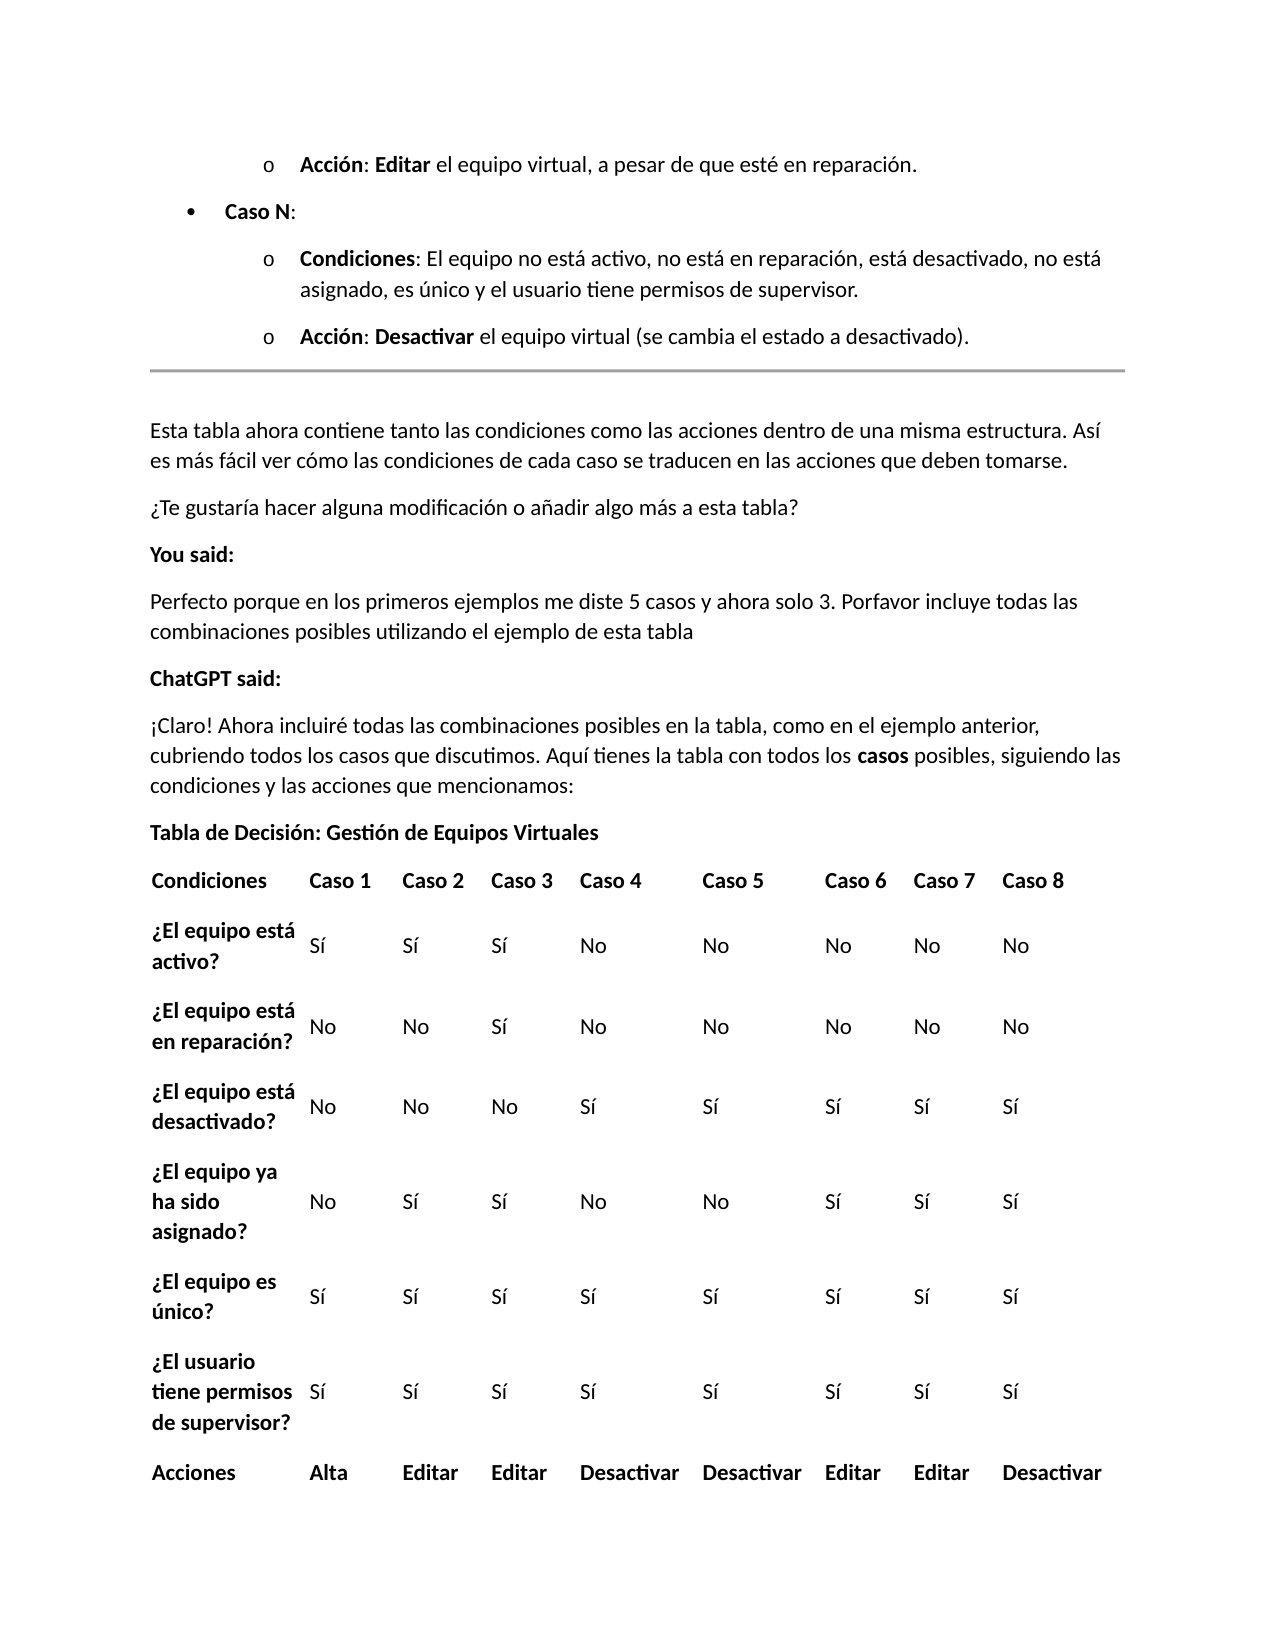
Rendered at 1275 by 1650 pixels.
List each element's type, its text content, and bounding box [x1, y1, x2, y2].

table_cell No [701, 915, 823, 995]
table_cell Sí [578, 1266, 701, 1346]
table_cell Sí [1001, 1346, 1125, 1456]
table_cell Sí [401, 1155, 490, 1266]
table_cell No [401, 995, 490, 1075]
table_cell Desactivar [701, 1456, 823, 1487]
table_cell No [308, 1075, 401, 1155]
table_cell ¿El equipo está desactivado? [150, 1075, 308, 1155]
table_cell No [308, 1155, 401, 1266]
table_cell ¿El equipo está en reparación? [150, 995, 308, 1075]
table_cell Sí [578, 1346, 701, 1456]
table_cell Sí [1001, 1155, 1125, 1266]
table_cell No [401, 1075, 490, 1155]
list Acción: Editar el equipo virtual, a pesar de que esté en reparación. [262, 150, 1125, 178]
table_cell No [701, 995, 823, 1075]
table_cell Editar [401, 1456, 490, 1487]
table_cell No [1001, 995, 1125, 1075]
table_cell No [578, 915, 701, 995]
list Acción: Desactivar el equipo virtual (se cambia el estado a desactivado). [262, 322, 1125, 350]
table_cell No [1001, 915, 1125, 995]
table_cell Sí [490, 1155, 578, 1266]
text You said: [150, 540, 1125, 568]
table_cell Sí [401, 1266, 490, 1346]
table_cell No [823, 995, 912, 1075]
table_cell Sí [308, 1346, 401, 1456]
text ¿Te gustaría hacer alguna modificación o añadir algo más a esta tabla? [150, 493, 1125, 521]
table_cell No [823, 915, 912, 995]
table_header Caso 7 [912, 865, 1001, 915]
table_cell ¿El usuario tiene permisos de supervisor? [150, 1346, 308, 1456]
table_header Condiciones [150, 865, 308, 915]
table_header Caso 1 [308, 865, 401, 915]
table_cell Desactivar [578, 1456, 701, 1487]
table_cell Sí [823, 1075, 912, 1155]
table_cell Sí [701, 1075, 823, 1155]
list Caso N: [187, 197, 1125, 225]
table_cell No [912, 995, 1001, 1075]
table_cell Sí [490, 1266, 578, 1346]
table_header Caso 3 [490, 865, 578, 915]
table_cell Sí [701, 1266, 823, 1346]
table_header Caso 4 [578, 865, 701, 915]
text Esta tabla ahora contiene tanto las condiciones como las acciones dentro de una misma estructura. Así es más fácil ver cómo las condiciones de cada caso se traducen en las acciones que deben tomarse. [150, 416, 1125, 474]
table_cell No [701, 1155, 823, 1266]
table_cell Sí [823, 1155, 912, 1266]
table_cell ¿El equipo ya ha sido asignado? [150, 1155, 308, 1266]
table_cell Sí [823, 1346, 912, 1456]
text Tabla de Decisión: Gestión de Equipos Virtuales [150, 818, 1125, 846]
table_cell Sí [912, 1346, 1001, 1456]
table_cell ¿El equipo es único? [150, 1266, 308, 1346]
table_cell Sí [490, 995, 578, 1075]
text ¡Claro! Ahora incluiré todas las combinaciones posibles en la tabla, como en el ejemplo anterior, cubriendo todos los casos que discutimos. Aquí tienes la tabla con todos los casos posibles, siguiendo las condiciones y las acciones que mencionamos: [150, 711, 1125, 799]
table_cell Sí [308, 915, 401, 995]
table_header Caso 8 [1001, 865, 1125, 915]
table_cell Sí [308, 1266, 401, 1346]
table_cell Sí [578, 1075, 701, 1155]
table_cell Sí [1001, 1075, 1125, 1155]
table_cell Desactivar [1001, 1456, 1125, 1487]
table_cell ¿El equipo está activo? [150, 915, 308, 995]
table_cell No [490, 1075, 578, 1155]
table_cell Sí [912, 1155, 1001, 1266]
table_cell Sí [490, 1346, 578, 1456]
text ChatGPT said: [150, 664, 1125, 692]
table_cell Acciones [150, 1456, 308, 1487]
list Condiciones: El equipo no está activo, no está en reparación, está desactivado, no está asignado, es único y el usuario tiene permisos de supervisor. [262, 244, 1125, 303]
table_header Caso 2 [401, 865, 490, 915]
table_cell Sí [1001, 1266, 1125, 1346]
table_cell No [912, 915, 1001, 995]
table_header Caso 6 [823, 865, 912, 915]
table_cell Editar [490, 1456, 578, 1487]
text Perfecto porque en los primeros ejemplos me diste 5 casos y ahora solo 3. Porfavor incluye todas las combinaciones posibles utilizando el ejemplo de esta tabla [150, 587, 1125, 645]
table_cell Alta [308, 1456, 401, 1487]
table_cell Sí [401, 915, 490, 995]
table_cell Sí [912, 1266, 1001, 1346]
table_cell Sí [701, 1346, 823, 1456]
table_cell Sí [912, 1075, 1001, 1155]
table_cell Sí [401, 1346, 490, 1456]
table_cell No [308, 995, 401, 1075]
table_cell No [578, 1155, 701, 1266]
table_cell No [578, 995, 701, 1075]
table_cell Sí [823, 1266, 912, 1346]
table_cell Sí [490, 915, 578, 995]
table_cell Editar [912, 1456, 1001, 1487]
table_cell Editar [823, 1456, 912, 1487]
table_header Caso 5 [701, 865, 823, 915]
